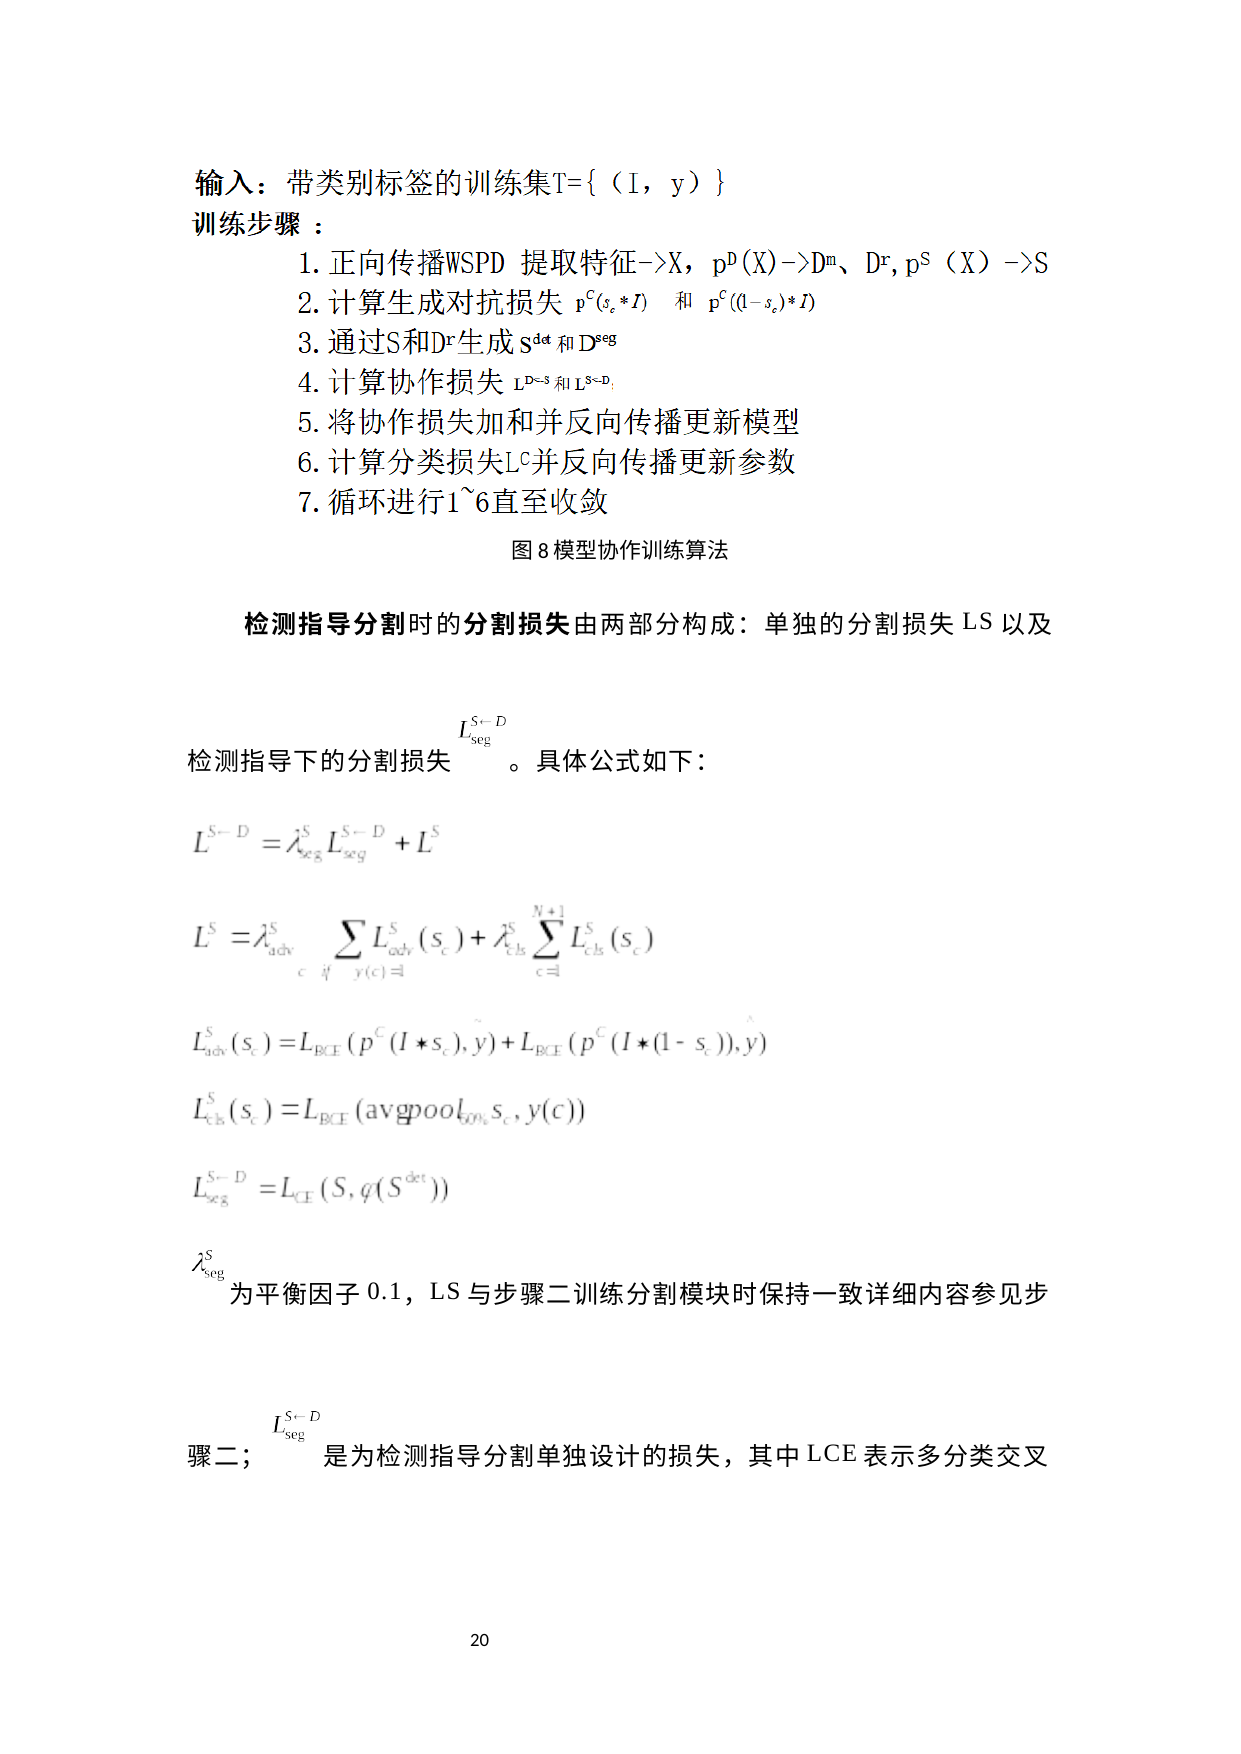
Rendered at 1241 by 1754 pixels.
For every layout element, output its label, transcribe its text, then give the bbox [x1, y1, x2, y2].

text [187, 1244, 1053, 1487]
text 图8 模型协作训练算法 [187, 533, 1053, 565]
picture [187, 162, 1053, 520]
text 检测指导分割时的分割损失由两部分构成：单独的分割损失LS以及检测指导下的分割损失。具体公式如下： [187, 581, 1053, 792]
